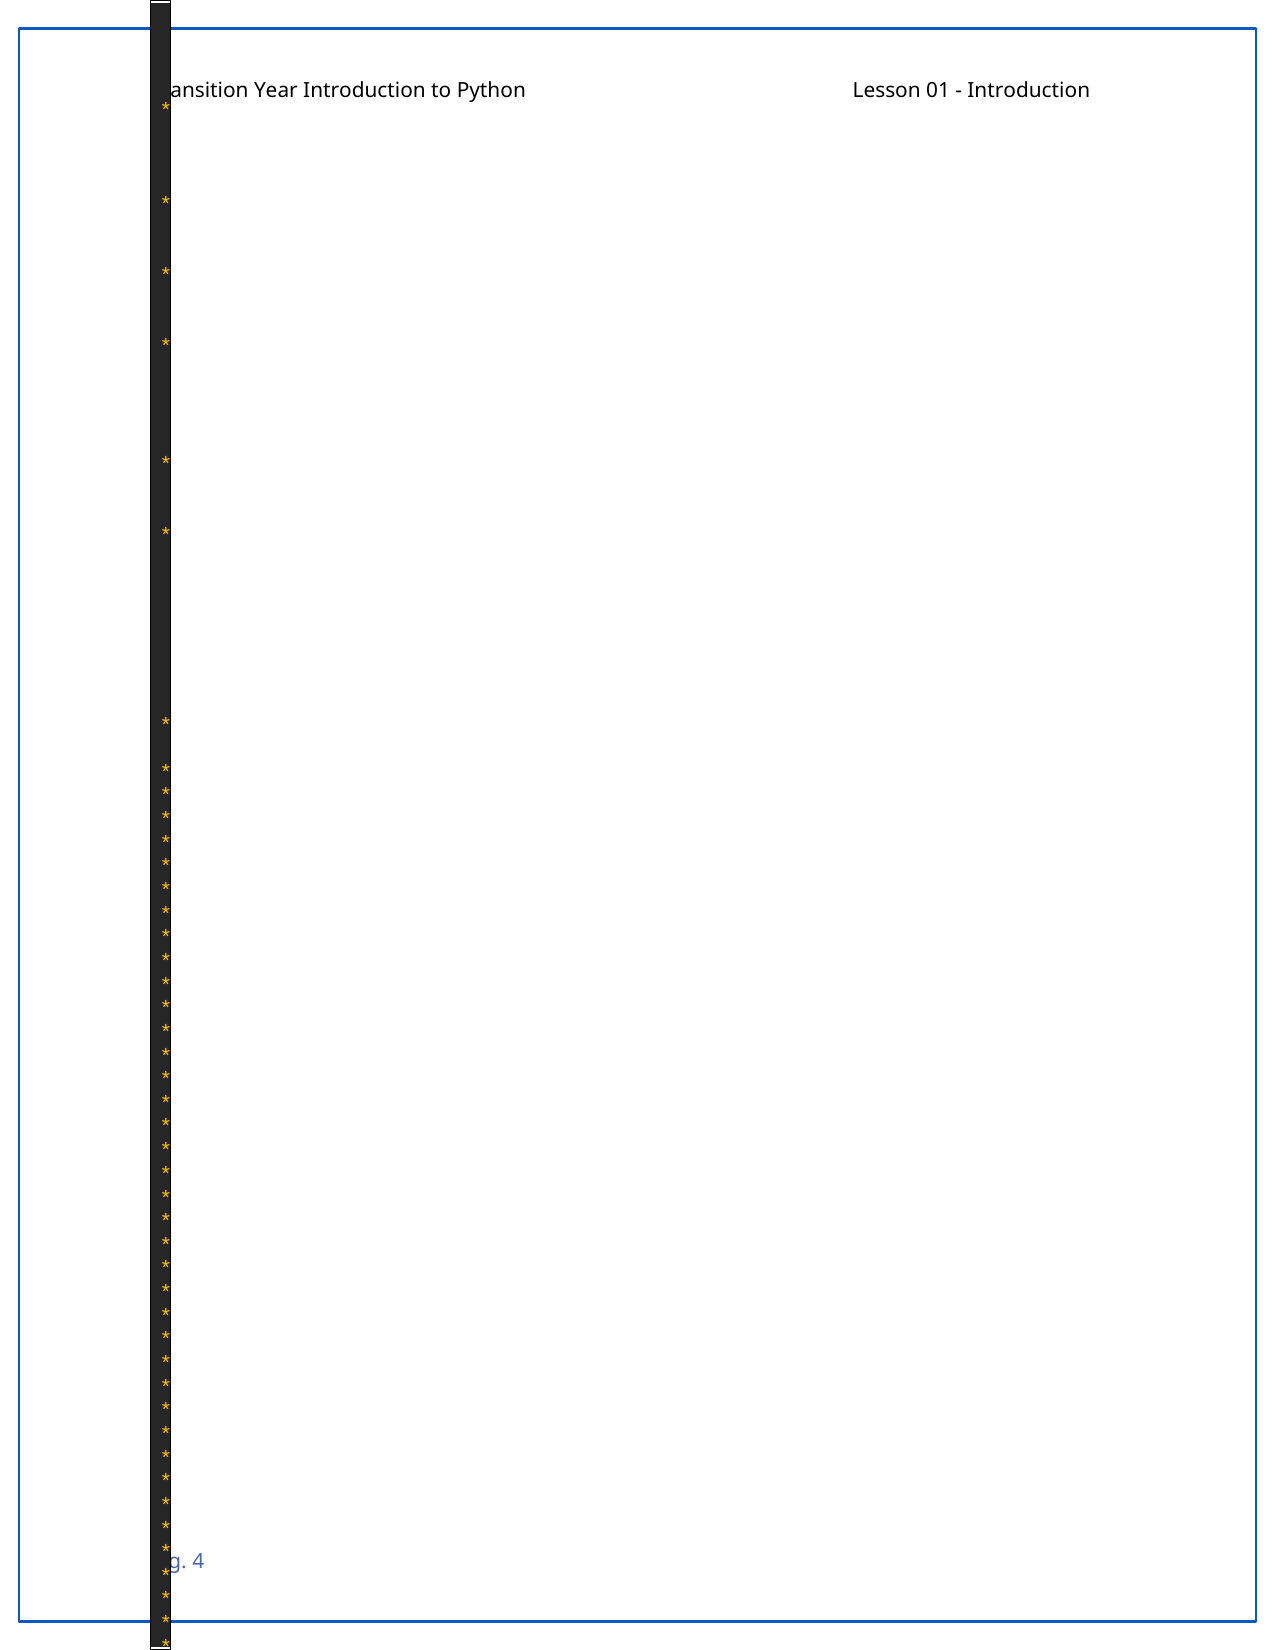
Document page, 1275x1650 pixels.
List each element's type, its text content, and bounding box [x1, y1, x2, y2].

text * * * * * * * *************************************** [151, 3, 170, 1647]
